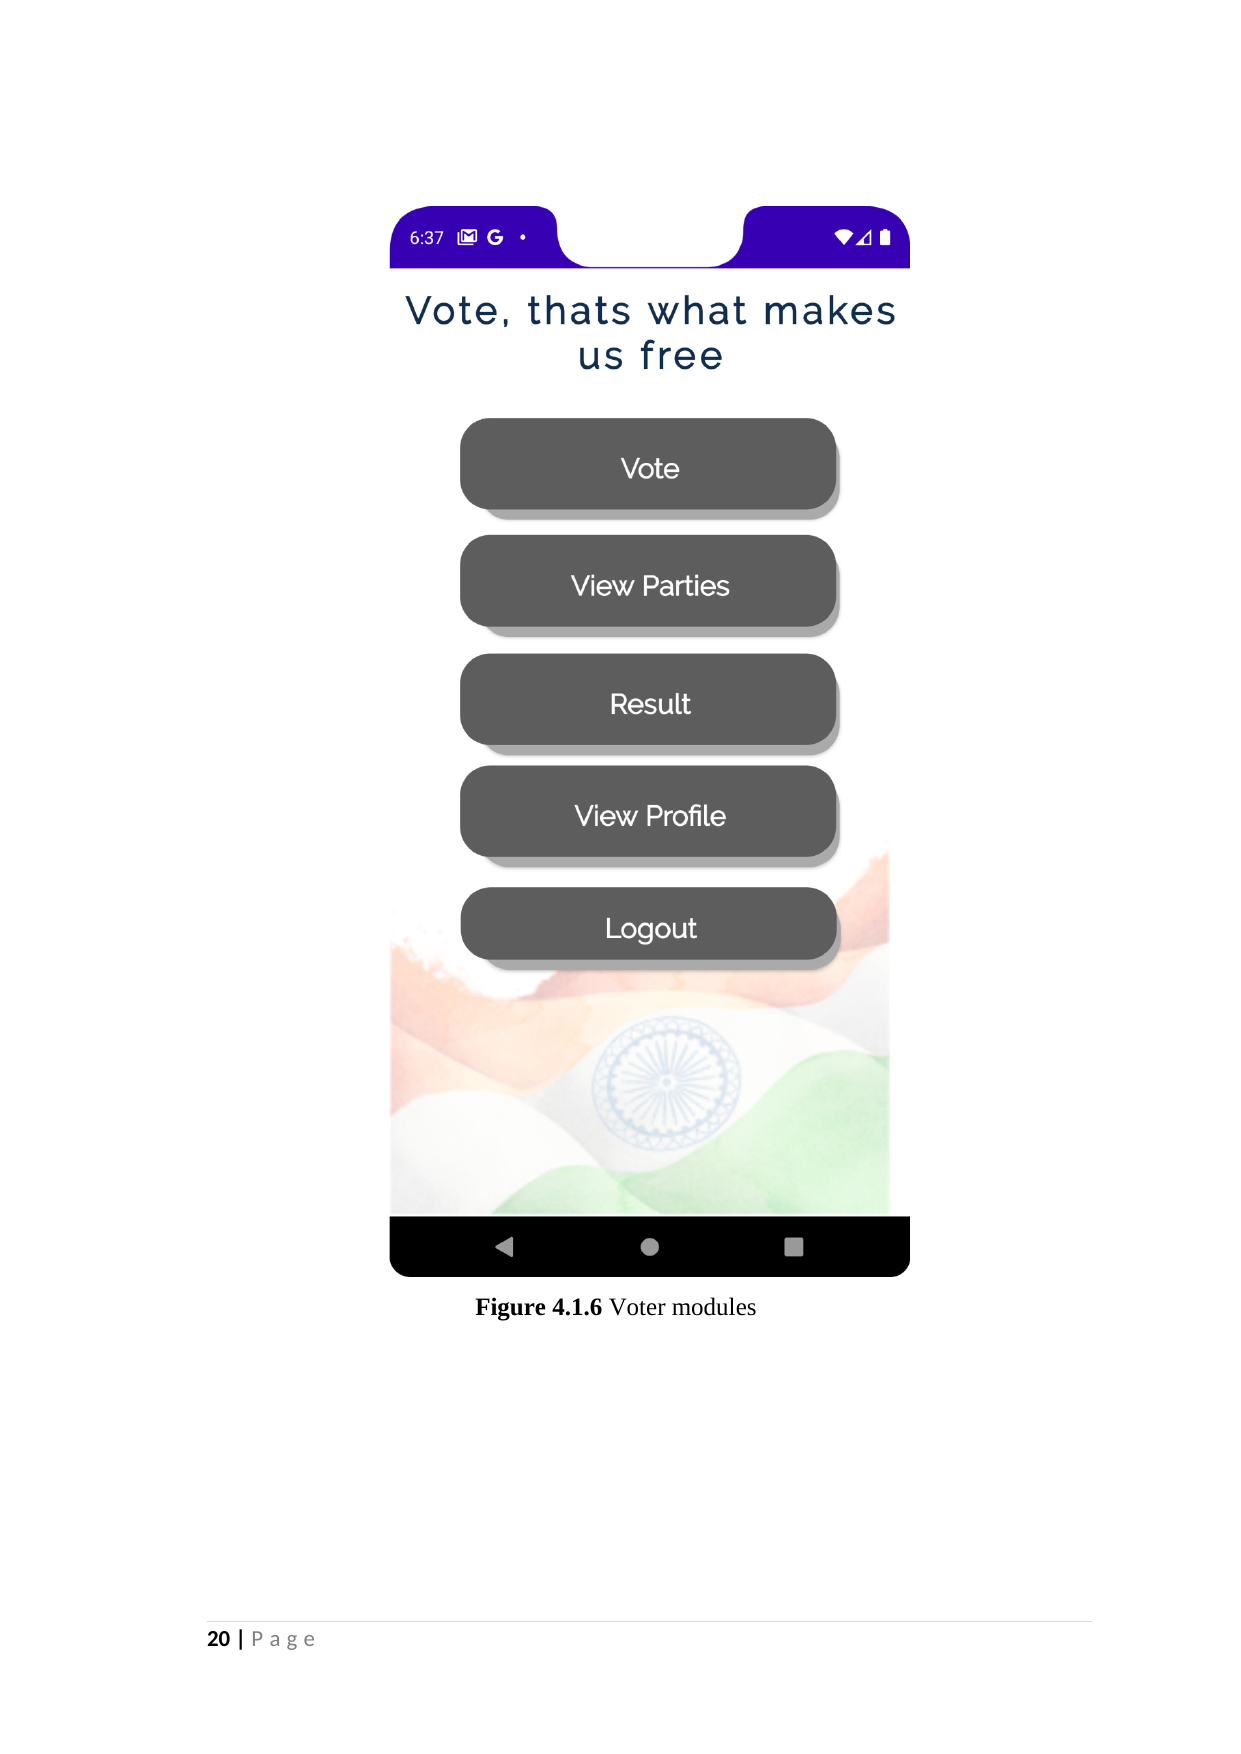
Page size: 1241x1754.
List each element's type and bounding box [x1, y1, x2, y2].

picture [389, 206, 910, 1277]
